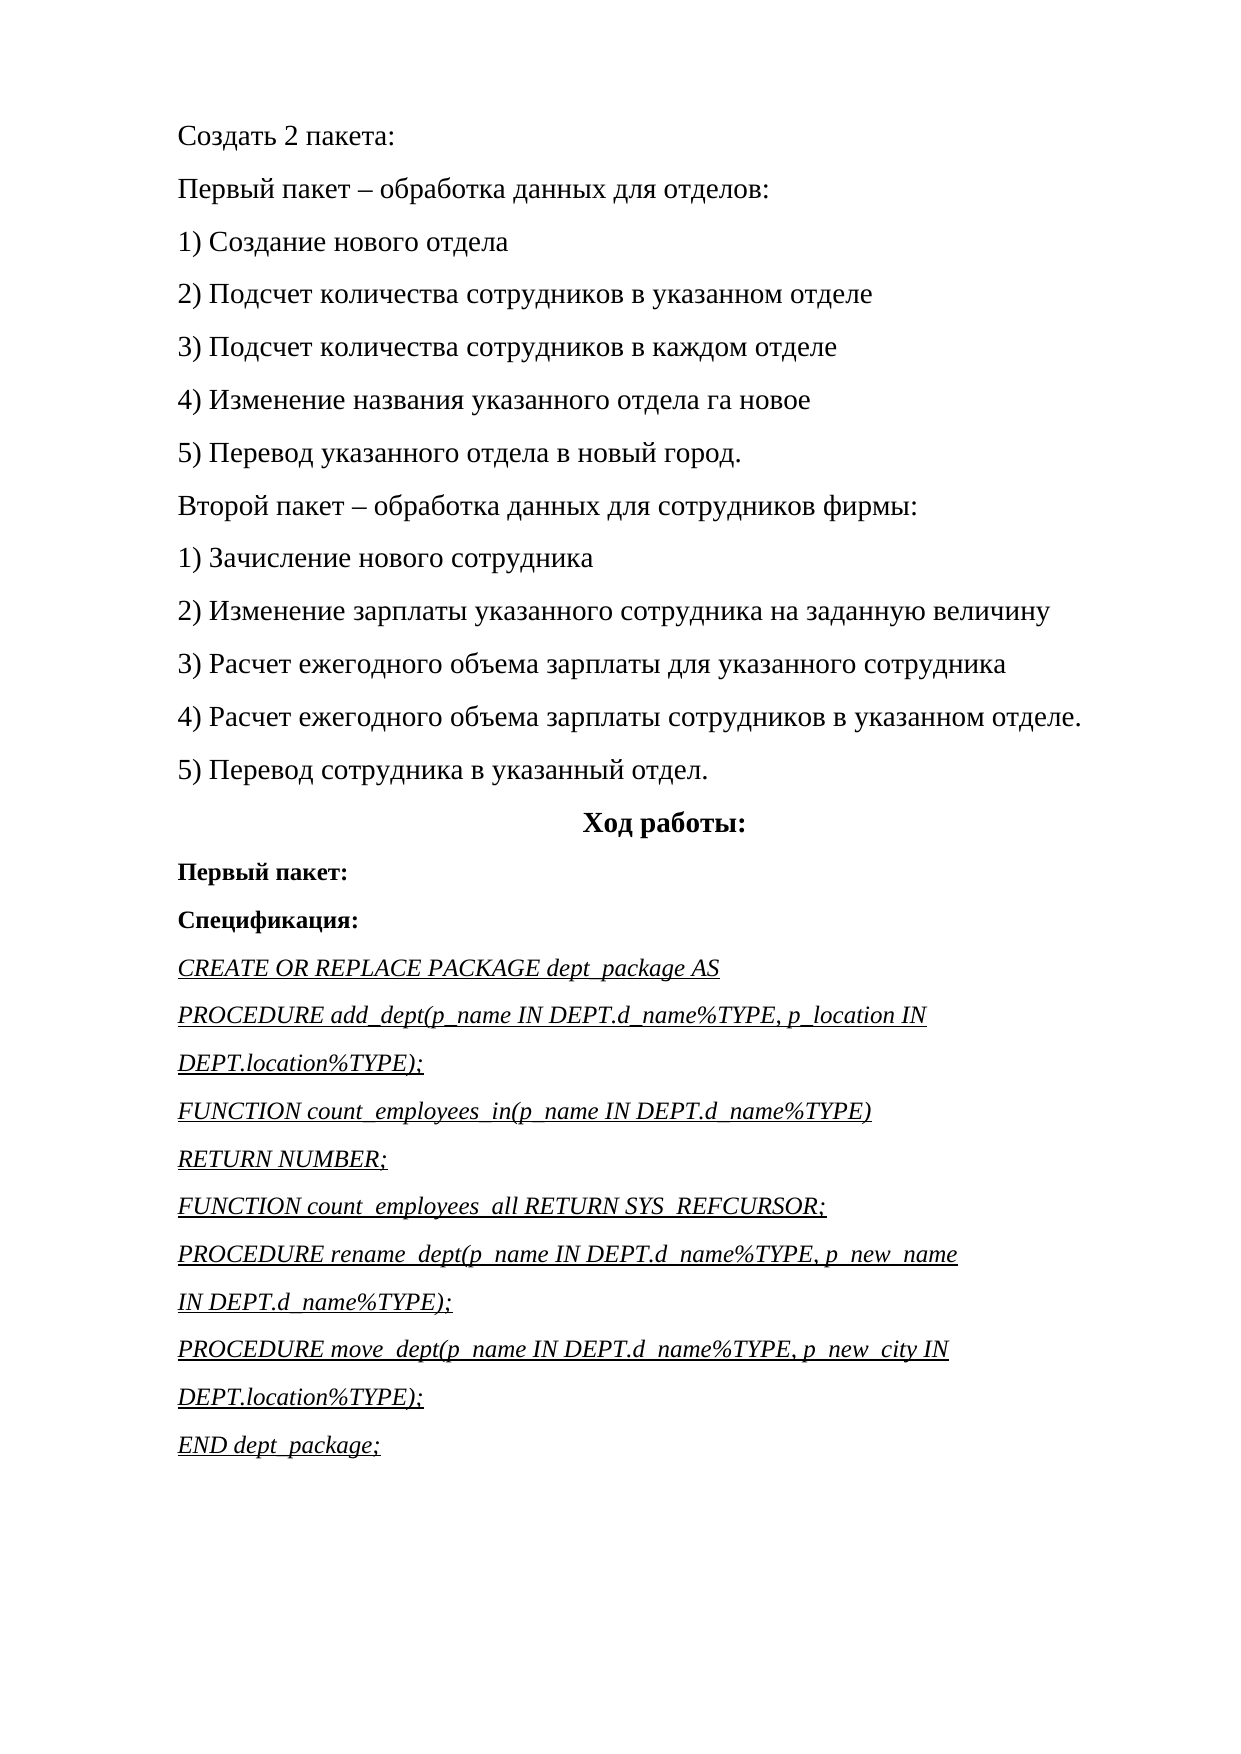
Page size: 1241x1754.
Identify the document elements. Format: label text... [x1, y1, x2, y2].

text PROCEDURE add_dept(p_name IN DEPT.d_name%TYPE, p_location IN [177, 1001, 1152, 1029]
text END dept_package; [177, 1430, 1152, 1489]
text PROCEDURE rename_dept(p_name IN DEPT.d_name%TYPE, p_new_name [177, 1239, 1152, 1268]
text 2) Подсчет количества сотрудников в указанном отделе [177, 277, 1152, 310]
text RETURN NUMBER; [177, 1144, 1152, 1172]
text FUNCTION count_employees_in(p_name IN DEPT.d_name%TYPE) [177, 1096, 1152, 1125]
text IN DEPT.d_name%TYPE); [177, 1287, 1152, 1316]
text 1) Создание нового отдела [177, 224, 1152, 257]
text Первый пакет: [177, 857, 1152, 886]
text Спецификация: [177, 905, 1152, 934]
text FUNCTION count_employees_all RETURN SYS_REFCURSOR; [177, 1191, 1152, 1220]
text 4) Расчет ежегодного объема зарплаты сотрудников в указанном отделе. [177, 699, 1152, 733]
text 5) Перевод сотрудника в указанный отдел. [177, 752, 1152, 785]
text PROCEDURE move_dept(p_name IN DEPT.d_name%TYPE, p_new_city IN [177, 1334, 1152, 1363]
text Создать 2 пакета: [177, 118, 1152, 152]
text 5) Перевод указанного отдела в новый город. [177, 435, 1152, 468]
text Первый пакет – обработка данных для отделов: [177, 171, 1152, 204]
text 4) Изменение названия указанного отдела га новое [177, 382, 1152, 416]
text 1) Зачисление нового сотрудника [177, 541, 1152, 574]
text 3) Расчет ежегодного объема зарплаты для указанного сотрудника [177, 646, 1152, 680]
text 3) Подсчет количества сотрудников в каждом отделе [177, 329, 1152, 363]
text CREATE OR REPLACE PACKAGE dept_package AS [177, 953, 1152, 982]
text 2) Изменение зарплаты указанного сотрудника на заданную величину [177, 593, 1152, 627]
text DEPT.location%TYPE); [177, 1048, 1152, 1077]
text Второй пакет – обработка данных для сотрудников фирмы: [177, 488, 1152, 521]
text Ход работы: [177, 805, 1152, 838]
text DEPT.location%TYPE); [177, 1382, 1152, 1411]
